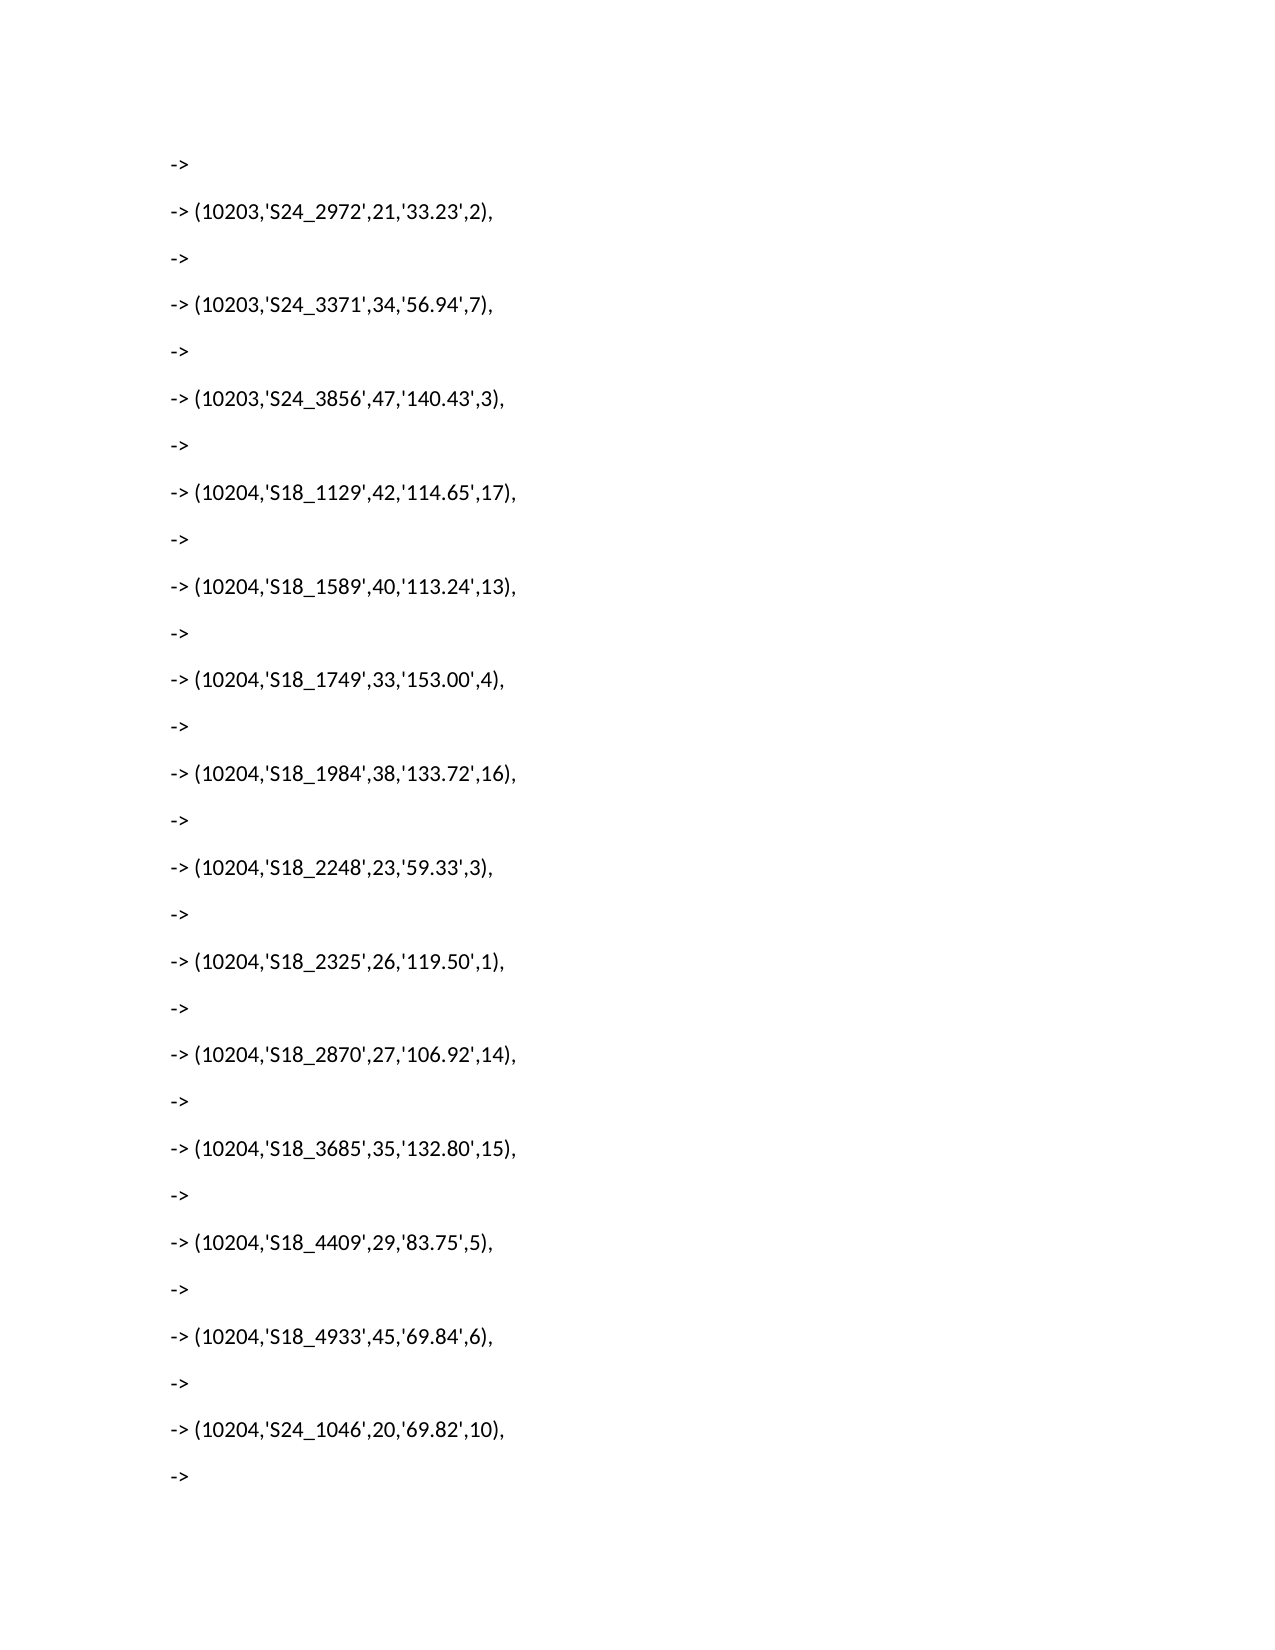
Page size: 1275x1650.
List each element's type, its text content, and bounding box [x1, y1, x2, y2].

text -> (10204,'S18_2325',26,'119.50',1), [150, 947, 1125, 975]
text -> [150, 619, 1125, 647]
text -> (10204,'S18_2248',23,'59.33',3), [150, 853, 1125, 881]
text -> [150, 244, 1125, 272]
text -> [150, 900, 1125, 928]
text -> [150, 994, 1125, 1022]
text -> [150, 1369, 1125, 1397]
text -> (10203,'S24_3371',34,'56.94',7), [150, 291, 1125, 319]
text -> [150, 1087, 1125, 1116]
text -> [150, 1181, 1125, 1209]
text -> (10204,'S18_4933',45,'69.84',6), [150, 1322, 1125, 1350]
text -> [150, 1275, 1125, 1303]
text -> [150, 525, 1125, 553]
text -> (10204,'S18_1129',42,'114.65',17), [150, 478, 1125, 506]
text -> (10203,'S24_3856',47,'140.43',3), [150, 384, 1125, 412]
text -> [150, 431, 1125, 459]
text -> (10204,'S18_1984',38,'133.72',16), [150, 759, 1125, 787]
text -> (10203,'S24_2972',21,'33.23',2), [150, 197, 1125, 225]
text -> (10204,'S18_4409',29,'83.75',5), [150, 1228, 1125, 1256]
text -> (10204,'S24_1046',20,'69.82',10), [150, 1416, 1125, 1444]
text -> [150, 712, 1125, 741]
text -> (10204,'S18_1749',33,'153.00',4), [150, 666, 1125, 694]
text -> (10204,'S18_1589',40,'113.24',13), [150, 572, 1125, 600]
text -> (10204,'S18_2870',27,'106.92',14), [150, 1041, 1125, 1069]
text -> [150, 1462, 1125, 1491]
text -> [150, 337, 1125, 366]
text -> [150, 150, 1125, 178]
text -> [150, 806, 1125, 834]
text -> (10204,'S18_3685',35,'132.80',15), [150, 1134, 1125, 1162]
